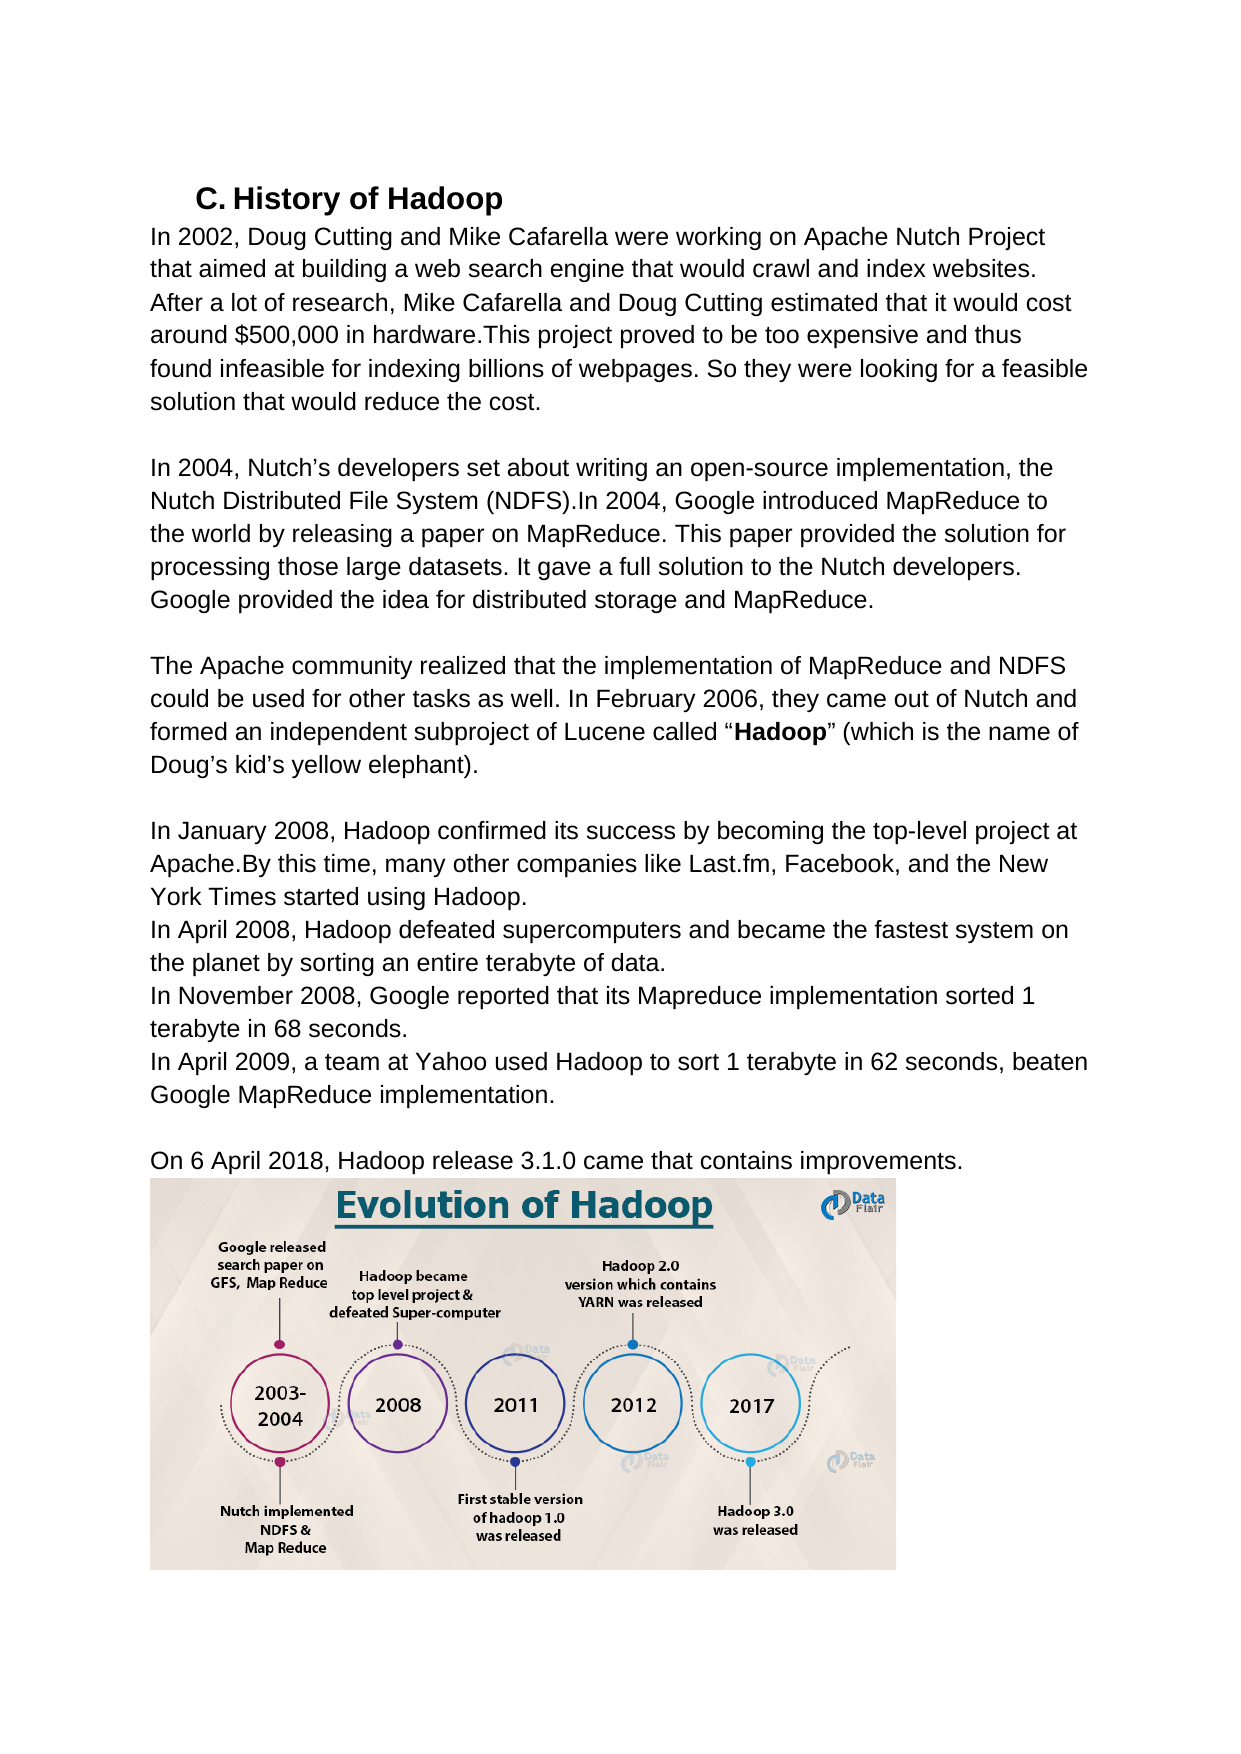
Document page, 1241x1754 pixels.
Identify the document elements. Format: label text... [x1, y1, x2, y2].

list History of Hadoop [195, 180, 1090, 216]
text In 2002, Doug Cutting and Mike Cafarella were working on Apache Nutch Project that aimed at building a web search engine that would crawl and index websites. [150, 221, 1090, 283]
text In April 2008, Hadoop defeated supercomputers and became the fastest system on the planet by sorting an entire terabyte of data. [150, 915, 1090, 977]
picture [150, 1178, 897, 1570]
text In 2004, Nutch’s developers set about writing an open-source implementation, the Nutch Distributed File System (NDFS).In 2004, Google introduced MapReduce to the world by releasing a paper on MapReduce. This paper provided the solution for processing those large datasets. It gave a full solution to the Nutch developers. [150, 453, 1090, 580]
text Google provided the idea for distributed storage and MapReduce. [150, 585, 1090, 613]
text In January 2008, Hadoop confirmed its success by becoming the top-level project at Apache.By this time, many other companies like Last.fm, Facebook, and the New York Times started using Hadoop. [150, 816, 1090, 911]
text The Apache community realized that the implementation of MapReduce and NDFS could be used for other tasks as well. In February 2006, they came out of Nutch and formed an independent subproject of Lucene called “Hadoop” (which is the name of Doug’s kid’s yellow elephant). [150, 651, 1090, 778]
text In November 2008, Google reported that its Mapreduce implementation sorted 1 terabyte in 68 seconds. [150, 981, 1090, 1043]
text After a lot of research, Mike Cafarella and Doug Cutting estimated that it would cost around $500,000 in hardware.This project proved to be too expensive and thus found infeasible for indexing billions of webpages. So they were looking for a feasible solution that would reduce the cost. [150, 287, 1090, 415]
text In April 2009, a team at Yahoo used Hadoop to sort 1 terabyte in 62 seconds, beaten Google MapReduce implementation. [150, 1047, 1090, 1109]
